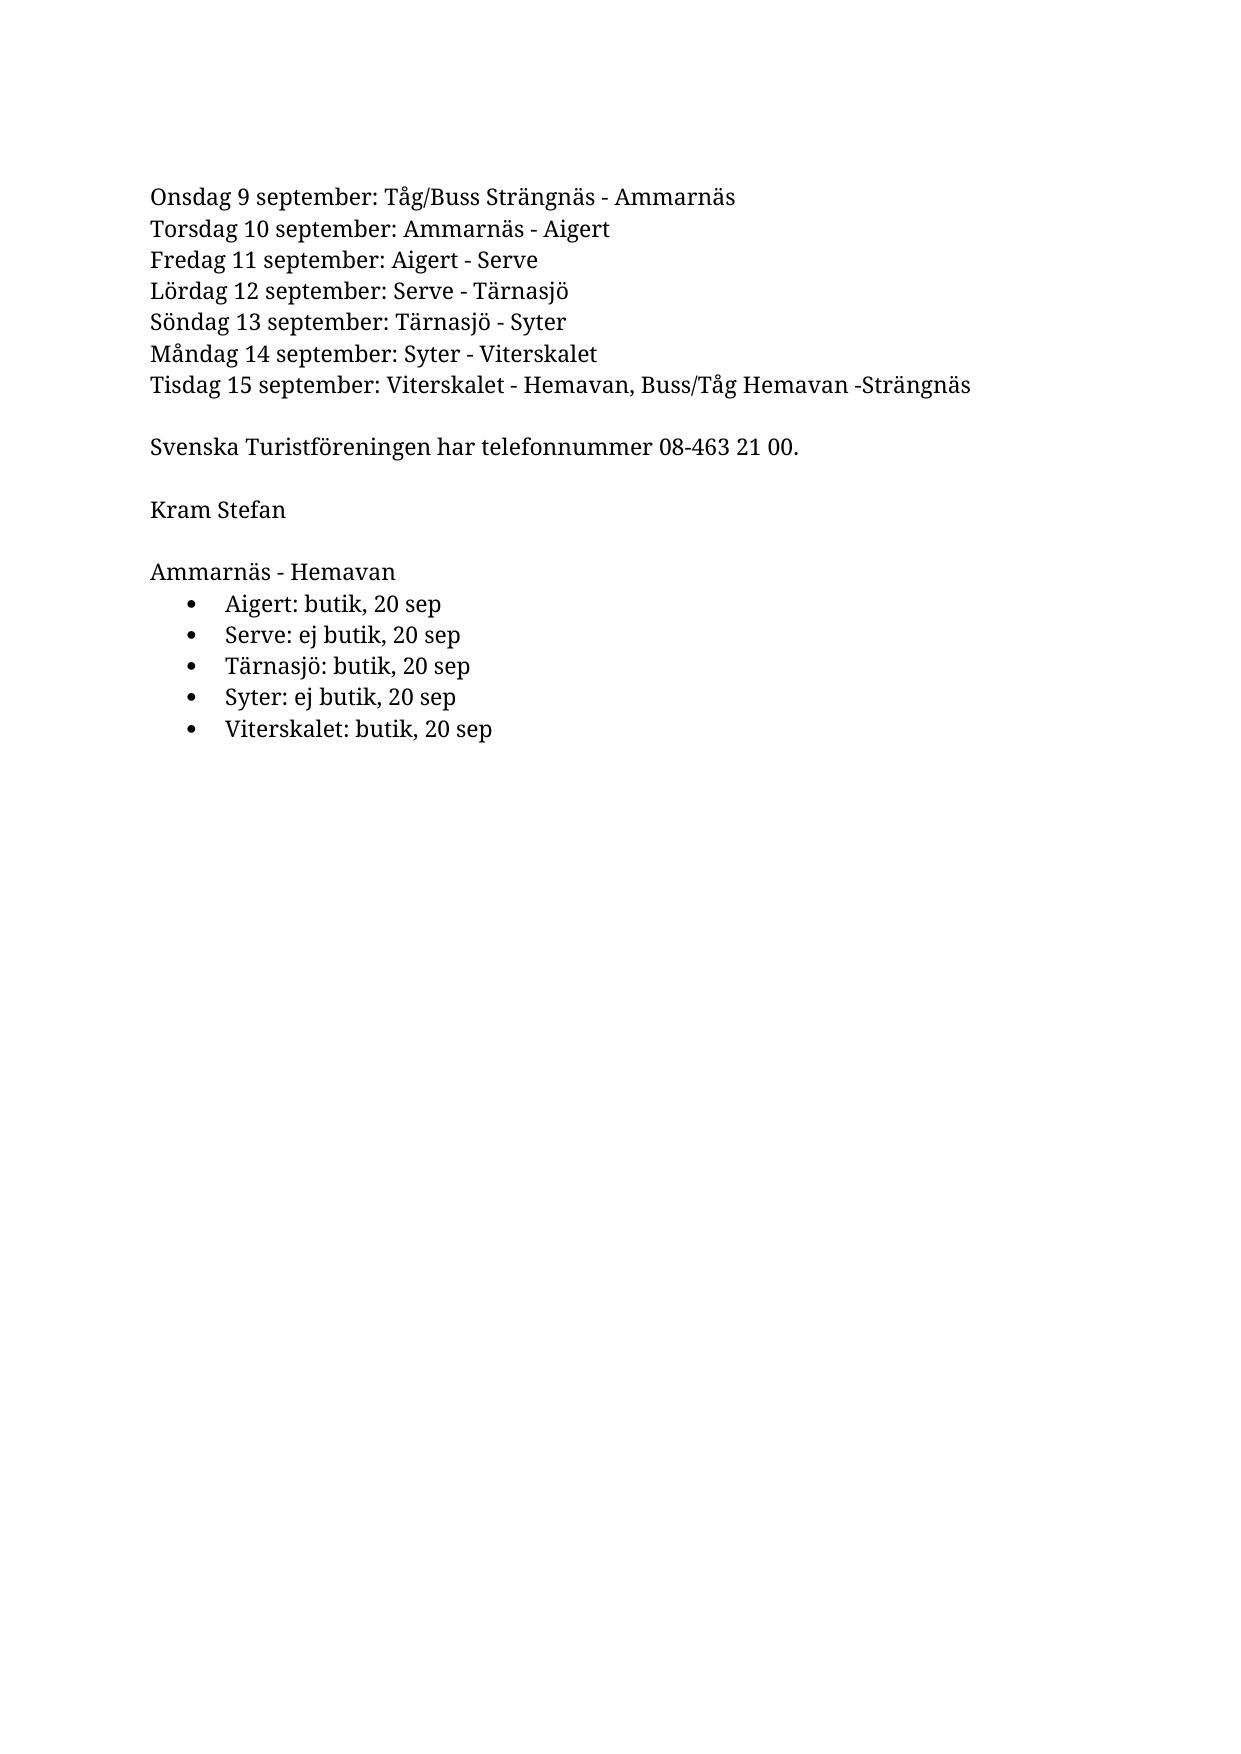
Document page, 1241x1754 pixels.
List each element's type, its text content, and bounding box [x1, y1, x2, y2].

text Onsdag 9 september: Tåg/Buss Strängnäs - Ammarnäs [150, 181, 1090, 212]
list Syter: ej butik, 20 sep [187, 681, 1090, 712]
text Lördag 12 september: Serve - Tärnasjö [150, 275, 1090, 306]
list Viterskalet: butik, 20 sep [187, 712, 1090, 744]
list Aigert: butik, 20 sep [187, 587, 1090, 619]
text Torsdag 10 september: Ammarnäs - Aigert [150, 212, 1090, 244]
text Tisdag 15 september: Viterskalet - Hemavan, Buss/Tåg Hemavan -Strängnäs [150, 369, 1090, 400]
text Fredag 11 september: Aigert - Serve [150, 244, 1090, 275]
text Måndag 14 september: Syter - Viterskalet [150, 337, 1090, 369]
text Söndag 13 september: Tärnasjö - Syter [150, 306, 1090, 337]
text Kram Stefan [150, 494, 1090, 525]
list Serve: ej butik, 20 sep [187, 619, 1090, 650]
text Ammarnäs - Hemavan [150, 556, 1090, 587]
text Svenska Turistföreningen har telefonnummer 08-463 21 00. [150, 431, 1090, 462]
list Tärnasjö: butik, 20 sep [187, 650, 1090, 681]
